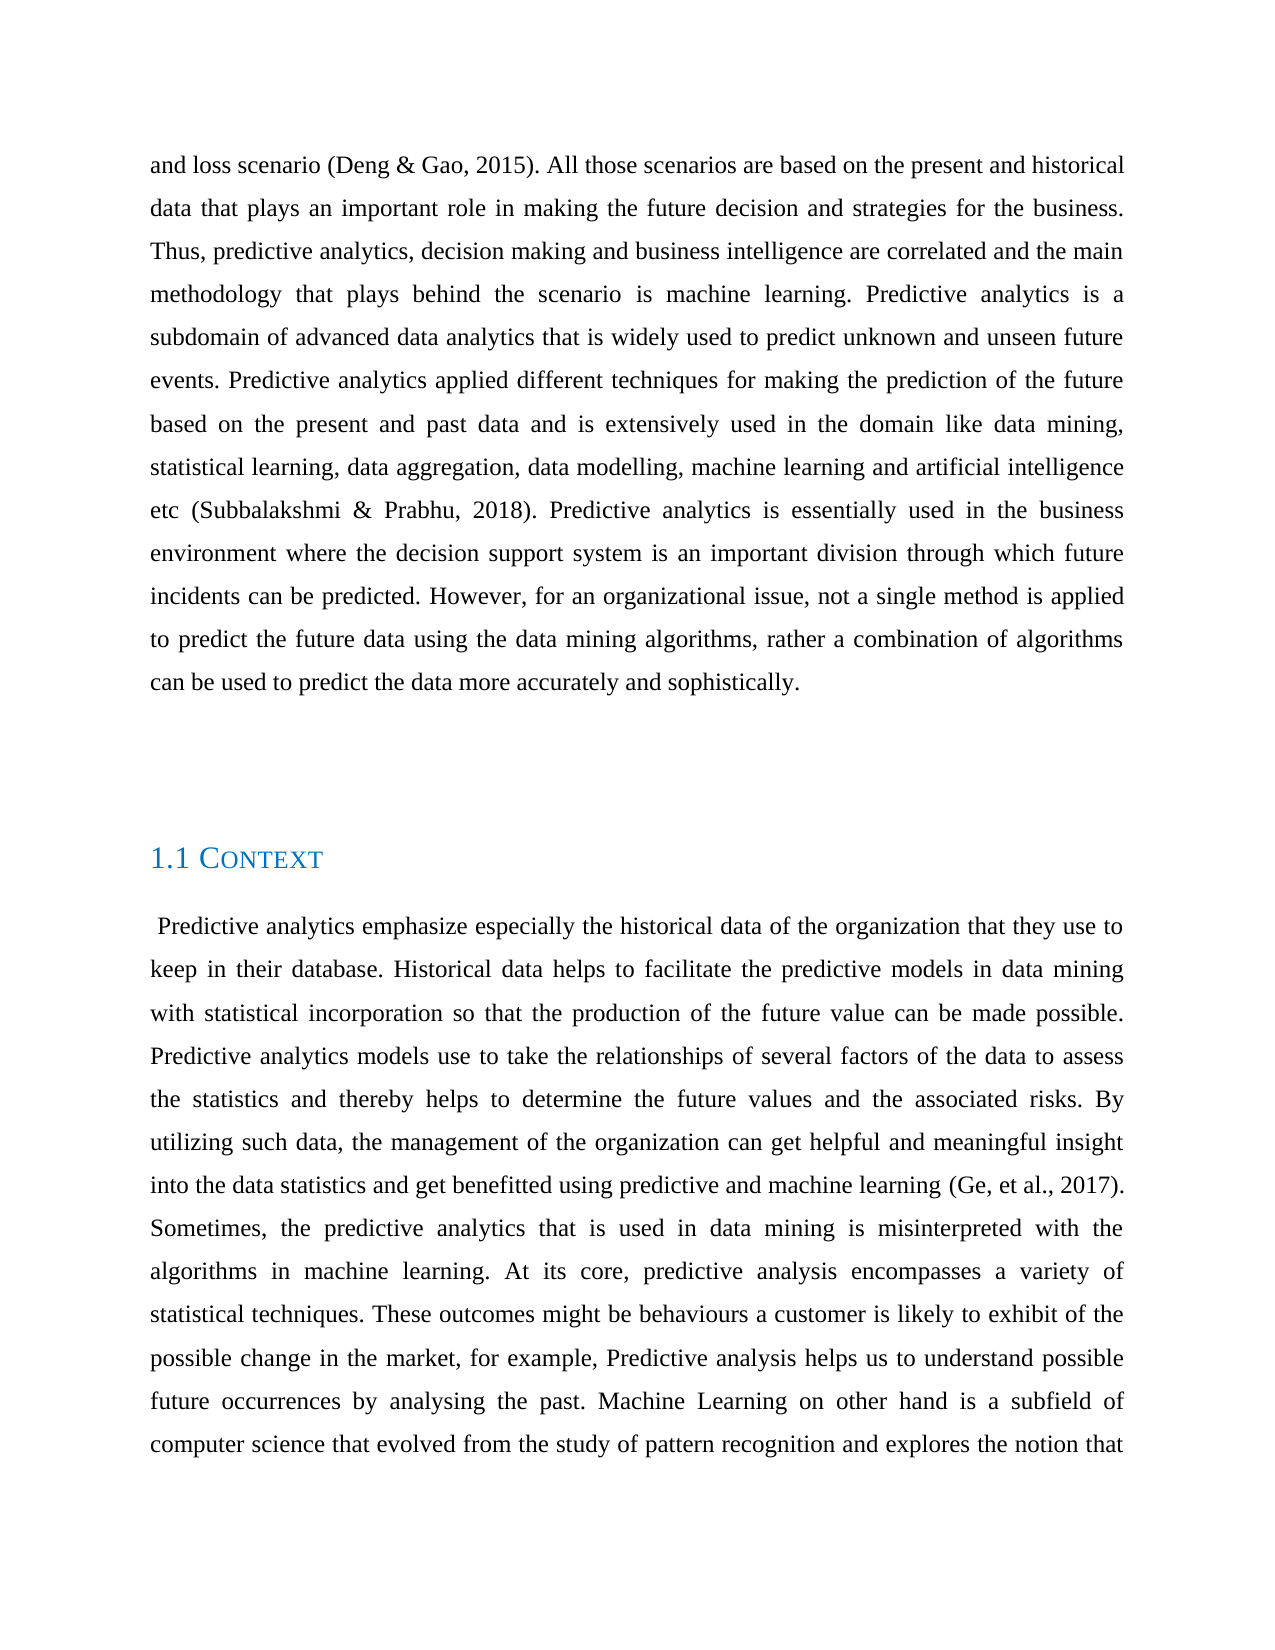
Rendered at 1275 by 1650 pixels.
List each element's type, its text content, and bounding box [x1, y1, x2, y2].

subtitle 1.1 Context [150, 839, 1125, 875]
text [150, 150, 1125, 696]
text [150, 911, 1125, 1458]
